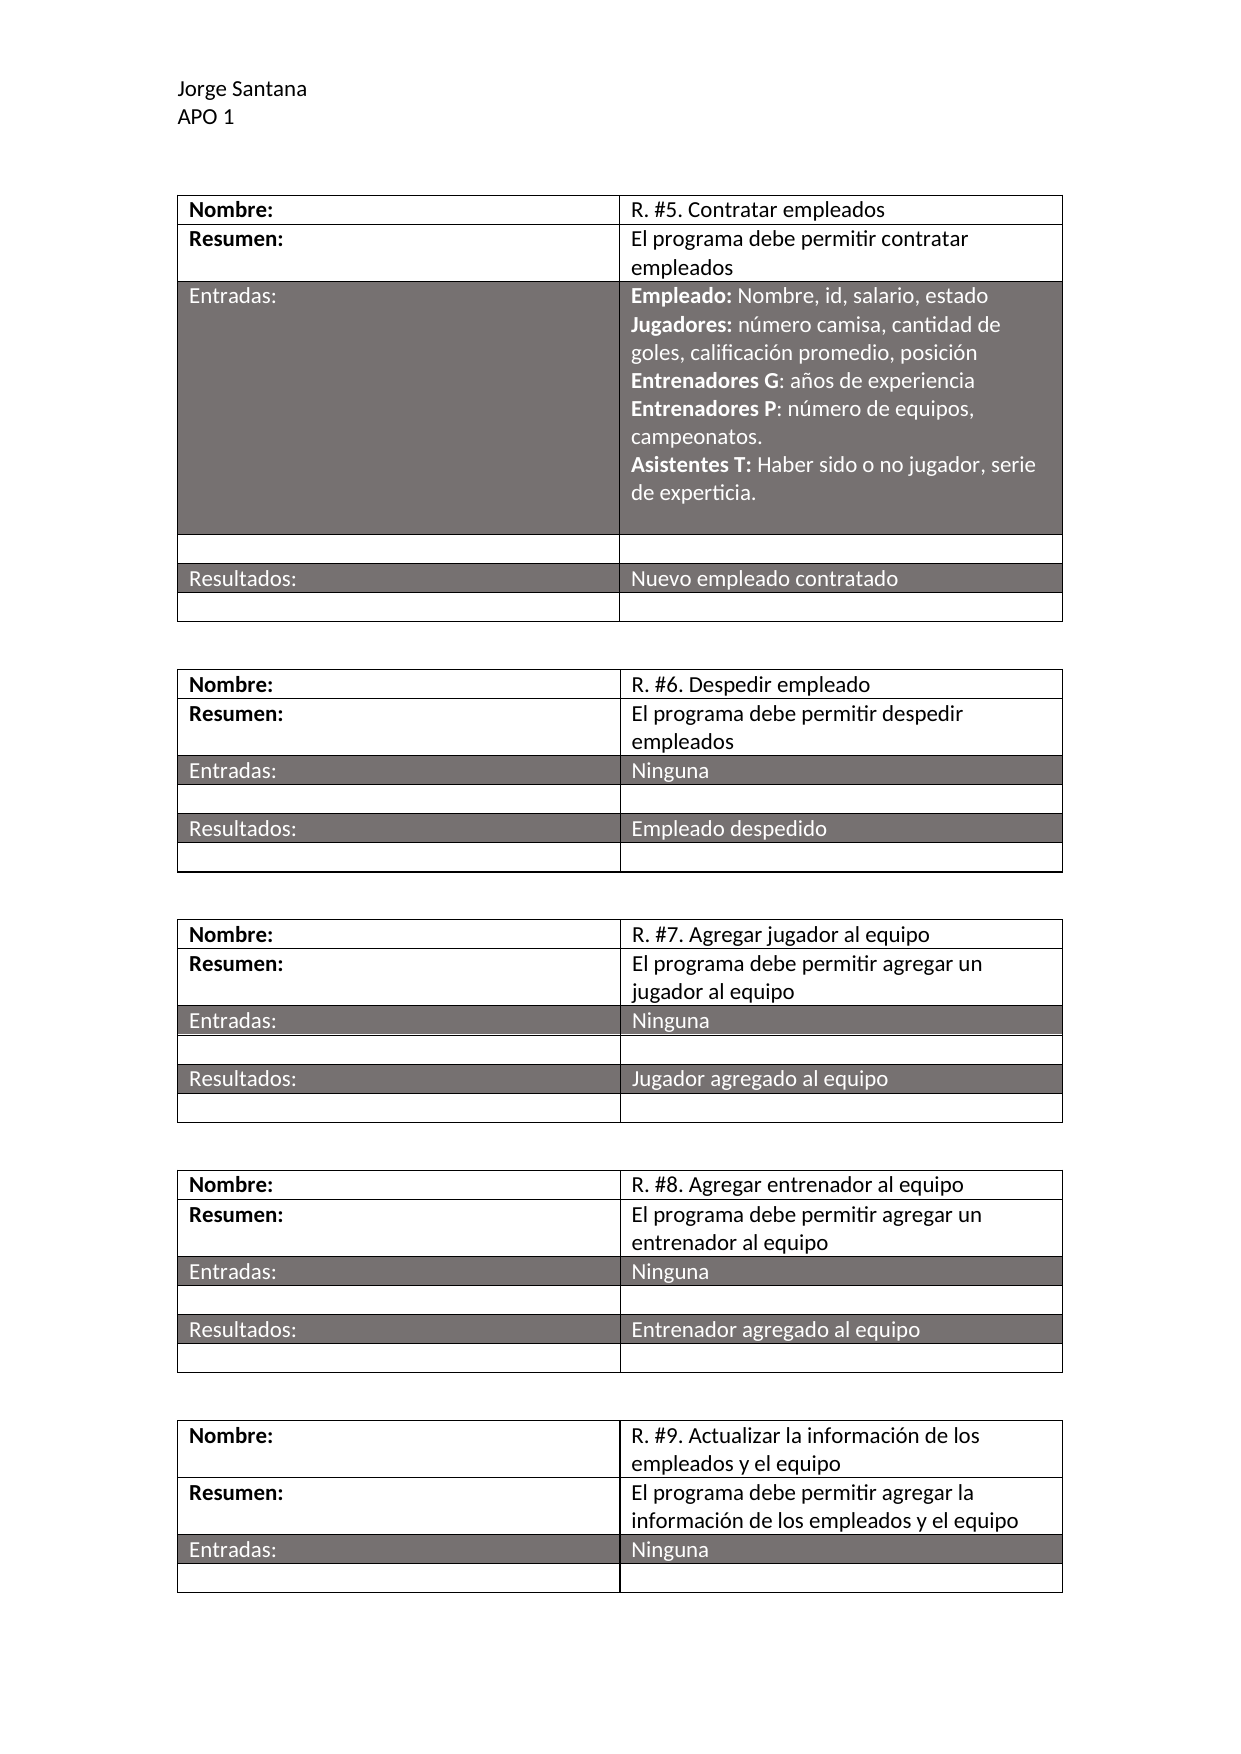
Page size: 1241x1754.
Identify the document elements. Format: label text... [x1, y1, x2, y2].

table_cell [178, 1036, 620, 1063]
table_cell Ninguna [621, 1006, 1062, 1034]
table_cell Ninguna [621, 756, 1062, 784]
table_cell Ninguna [621, 1535, 1062, 1563]
table_cell El programa debe permitir agregar un entrenador al equipo [621, 1200, 1062, 1256]
table_cell Entradas: [178, 1006, 620, 1034]
table_cell El programa debe permitir agregar la información de los empleados y el equipo [621, 1478, 1062, 1534]
table_cell Resumen: [178, 1200, 620, 1256]
table_cell [178, 1094, 620, 1122]
table_cell [621, 1344, 1062, 1372]
table_cell [620, 535, 1062, 563]
table_cell Resumen: [178, 225, 619, 281]
table_cell Resultados: [178, 1315, 620, 1343]
table_cell [620, 593, 1062, 621]
table_cell Entradas: [178, 1535, 619, 1563]
table_cell El programa debe permitir despedir empleados [621, 699, 1062, 755]
table_cell [621, 1036, 1062, 1063]
table_header R. #9. Actualizar la información de los empleados y el equipo [621, 1421, 1062, 1477]
table_cell [178, 1564, 619, 1592]
table_cell Nuevo empleado contratado [620, 564, 1062, 592]
table_cell [178, 1344, 620, 1372]
table_cell Resultados: [178, 1065, 620, 1093]
table_cell Ninguna [621, 1257, 1062, 1285]
table_header Nombre: [178, 920, 620, 948]
table_header R. #7. Agregar jugador al equipo [621, 920, 1062, 948]
table_cell Empleado: Nombre, id, salario, estado Jugadores: número camisa, cantidad de goles, calificación promedio, posición Entrenadores G: años de experiencia Entrenadores P: número de equipos, campeonatos. Asistentes T: Haber sido o no jugador, serie de experticia. [620, 282, 1062, 534]
table_cell [178, 1286, 620, 1314]
table_cell [178, 785, 620, 813]
table_header Nombre: [178, 196, 619, 223]
table_header R. #5. Contratar empleados [620, 196, 1062, 223]
table_header R. #6. Despedir empleado [621, 670, 1062, 698]
table_cell [621, 785, 1062, 813]
table_header R. #8. Agregar entrenador al equipo [621, 1171, 1062, 1199]
table_cell [178, 593, 619, 621]
table_cell Resultados: [178, 564, 619, 592]
table_cell Empleado despedido [621, 814, 1062, 842]
table_header Nombre: [178, 1421, 619, 1477]
table_header Nombre: [178, 670, 620, 698]
table_cell Resultados: [178, 814, 620, 842]
table_cell [621, 1094, 1062, 1122]
table_cell Entradas: [178, 282, 619, 534]
table_cell Entrenador agregado al equipo [621, 1315, 1062, 1343]
table_cell Entradas: [178, 1257, 620, 1285]
table_cell El programa debe permitir agregar un jugador al equipo [621, 949, 1062, 1005]
table_cell Resumen: [178, 699, 620, 755]
table_cell [621, 1564, 1062, 1592]
table_cell [178, 535, 619, 563]
table_cell Jugador agregado al equipo [621, 1065, 1062, 1093]
table_cell Resumen: [178, 1478, 619, 1534]
table_cell [178, 843, 620, 871]
table_cell Resumen: [178, 949, 620, 1005]
table_cell Entradas: [178, 756, 620, 784]
table_cell [621, 843, 1062, 871]
table_cell [621, 1286, 1062, 1314]
table_cell El programa debe permitir contratar empleados [620, 225, 1062, 281]
table_header Nombre: [178, 1171, 620, 1199]
